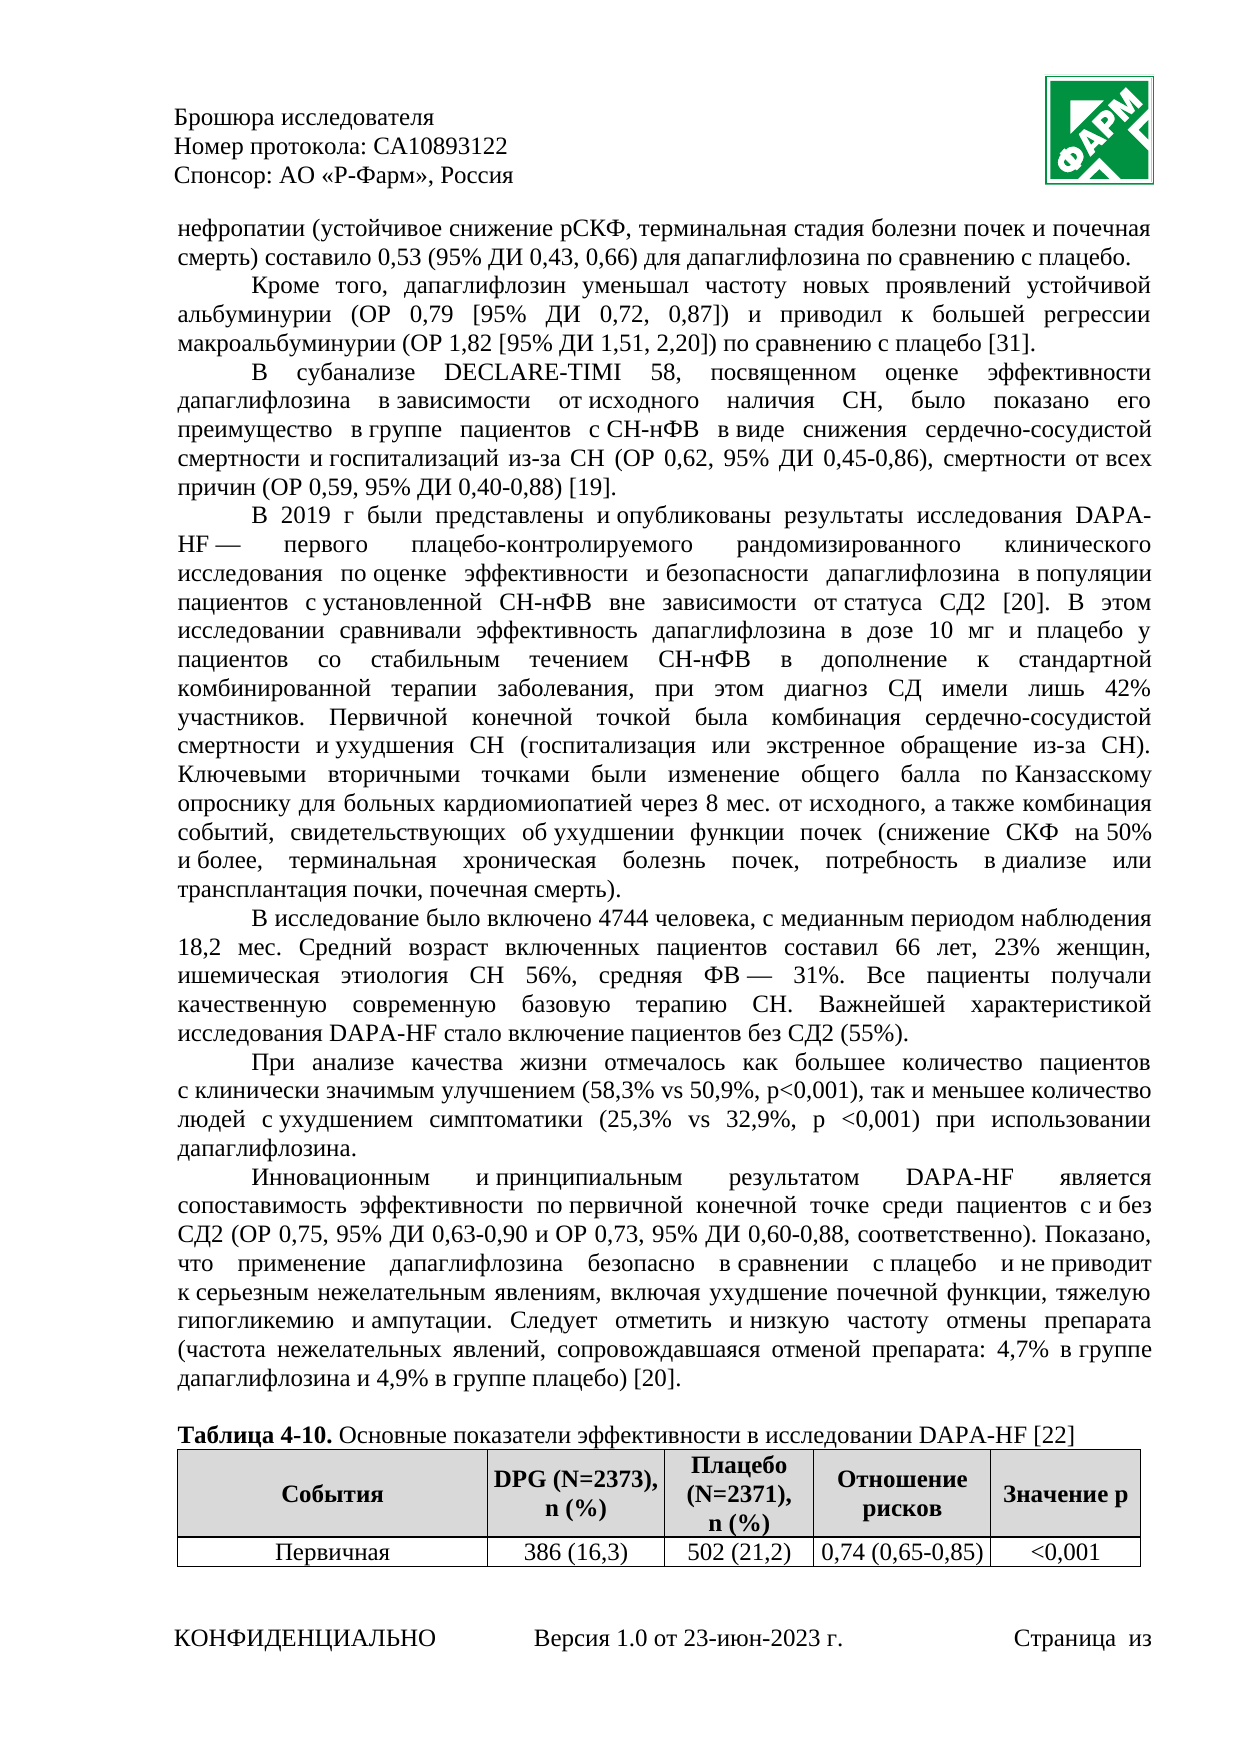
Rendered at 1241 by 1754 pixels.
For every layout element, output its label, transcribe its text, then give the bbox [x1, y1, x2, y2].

table_header Значение р [991, 1450, 1140, 1536]
text Таблица 4-10. Основные показатели эффективности в исследовании DAPA-HF [22] [177, 1420, 1152, 1449]
table_header DPG (N=2373), n (%) [488, 1450, 664, 1536]
text Инновационным и принципиальным результатом DAPA-HF является сопоставимость эффективности по первичной конечной точке среди пациентов с и без СД2 (ОР 0,75, 95% ДИ 0,63-0,90 и ОР 0,73, 95% ДИ 0,60-0,88, соответственно). Показано, что применение дапаглифлозина безопасно в сравнении с плацебо и не приводит к серьезным нежелательным явлениям, включая ухудшение почечной функции, тяжелую гипогликемию и ампутации. Следует отметить и низкую частоту отмены препарата (частота нежелательных явлений, сопровождавшаяся отменой препарата: 4,7% в группе дапаглифлозина и 4,9% в группе плацебо) [20]. [177, 1162, 1152, 1392]
text В исследование было включено 4744 человека, с медианным периодом наблюдения 18,2 мес. Средний возраст включенных пациентов составил 66 лет, 23% женщин, ишемическая этиология СН 56%, средняя ФВ — 31%. Все пациенты получали качественную современную базовую терапию СН. Важнейшей характеристикой исследования DAPA-HF стало включение пациентов без СД2 (55%). [177, 903, 1152, 1047]
text При анализе качества жизни отмечалось как большее количество пациентов с клинически значимым улучшением (58,3% vs 50,9%, p<0,001), так и меньшее количество людей с ухудшением симптоматики (25,3% vs 32,9%, p <0,001) при использовании дапаглифлозина. [177, 1047, 1152, 1162]
table_header События [178, 1450, 487, 1536]
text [177, 213, 1152, 270]
table_header Отношение рисков [814, 1450, 990, 1536]
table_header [665, 1450, 813, 1536]
text В субанализе DECLARE-TIMI 58, посвященном оценке эффективности дапаглифлозина в зависимости от исходного наличия СН, было показано его преимущество в группе пациентов с СН-нФВ в виде снижения сердечно-сосудистой смертности и госпитализаций из-за СН (ОР 0,62, 95% ДИ 0,45-0,86), смертности от всех причин (ОР 0,59, 95% ДИ 0,40-0,88) [19]. [177, 357, 1152, 500]
text В 2019 г были представлены и опубликованы результаты исследования DAPA-HF — первого плацебо-контролируемого рандомизированного клинического исследования по оценке эффективности и безопасности дапаглифлозина в популяции пациентов с установленной СН-нФВ вне зависимости от статуса СД2 [20]. В этом исследовании сравнивали эффективность дапаглифлозина в дозе 10 мг и плацебо у пациентов со стабильным течением СН-нФВ в дополнение к стандартной комбинированной терапии заболевания, при этом диагноз СД имели лишь 42% участников. Первичной конечной точкой была комбинация сердечно-сосудистой смертности и ухудшения СН (госпитализация или экстренное обращение из-за СН). Ключевыми вторичными точками были изменение общего балла по Канзасскому опроснику для больных кардиомиопатией через 8 мес. от исходного, а также комбинация событий, свидетельствующих об ухудшении функции почек (снижение СКФ на 50% и более, терминальная хроническая болезнь почек, потребность в диализе или трансплантация почки, почечная смерть). [177, 500, 1152, 903]
text Кроме того, дапаглифлозин уменьшал частоту новых проявлений устойчивой альбуминурии (ОР 0,79 [95% ДИ 0,72, 0,87]) и приводил к большей регрессии макроальбуминурии (ОР 1,82 [95% ДИ 1,51, 2,20]) по сравнению с плацебо [31]. [177, 270, 1152, 357]
